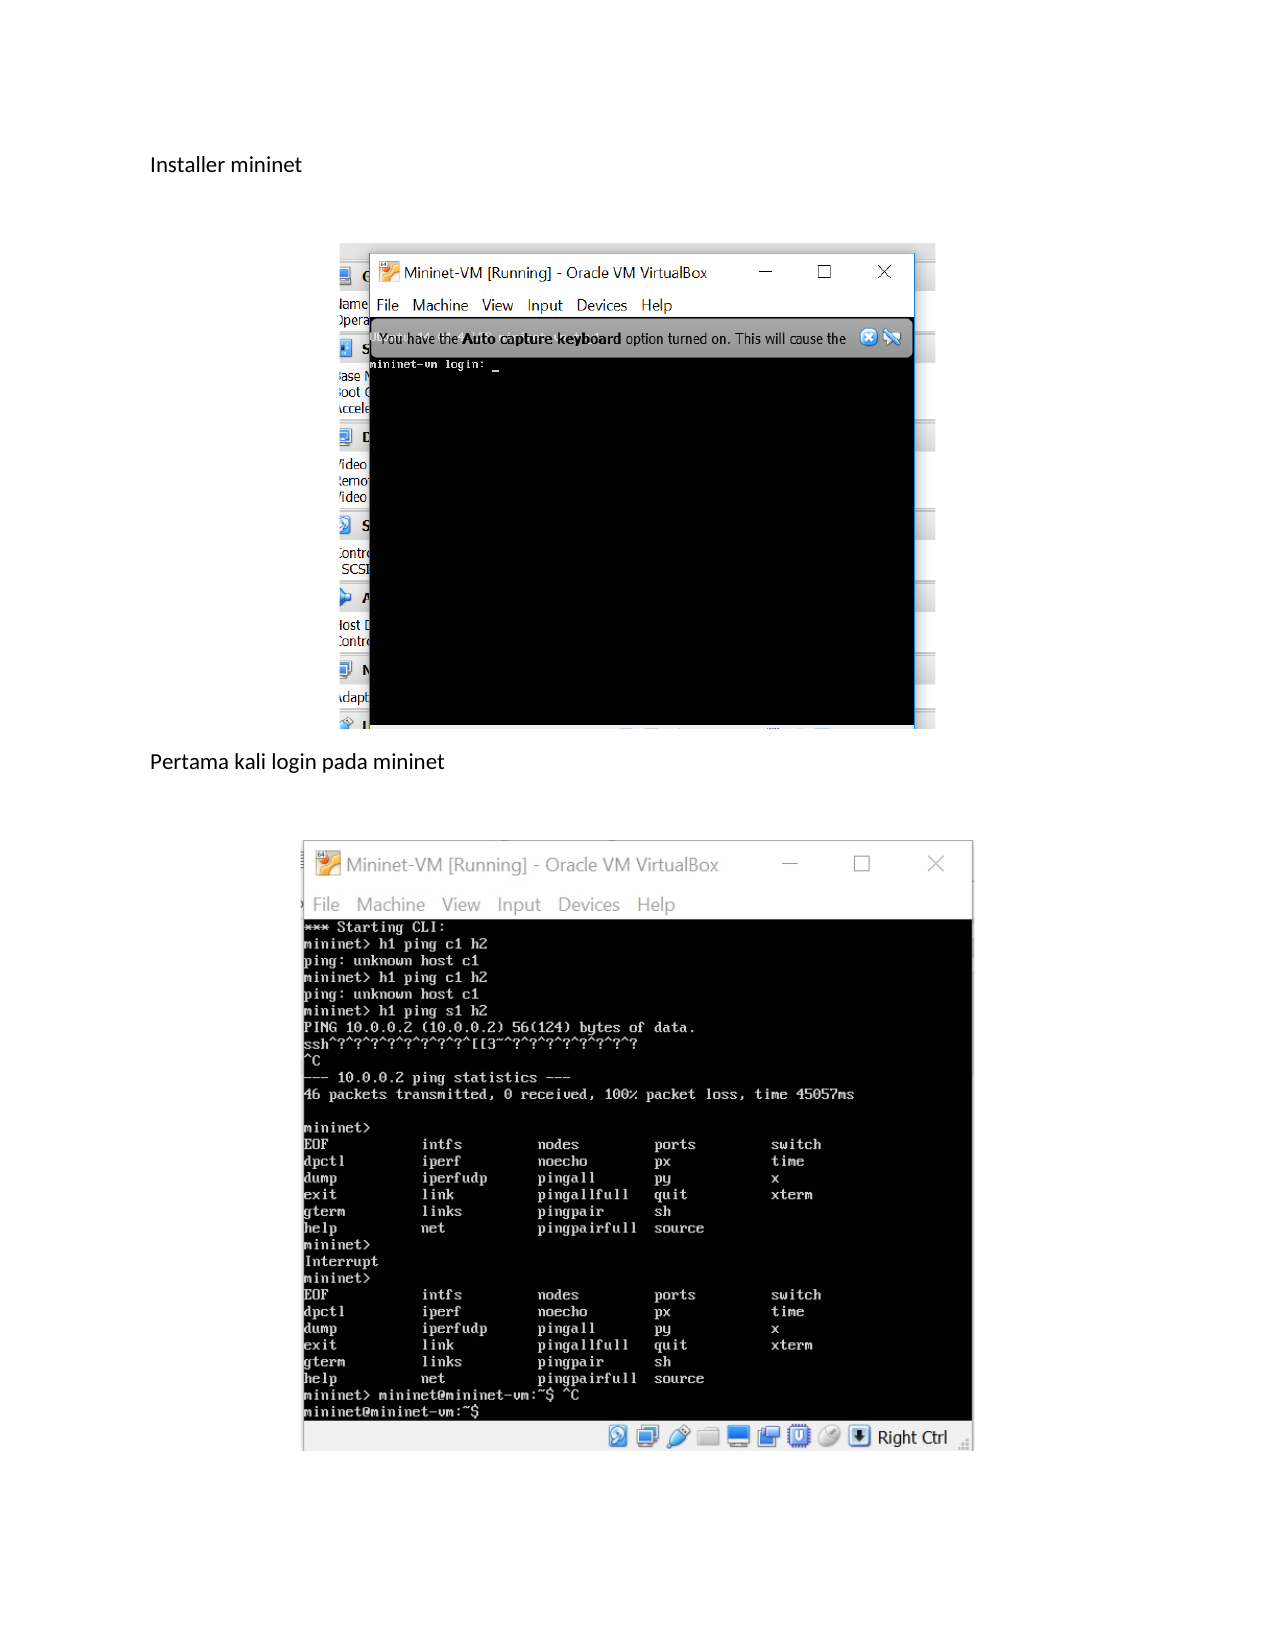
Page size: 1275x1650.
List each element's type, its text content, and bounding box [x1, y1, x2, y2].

text Pertama kali login pada mininet [150, 747, 1125, 775]
text Installer mininet [150, 150, 1125, 178]
picture [339, 243, 936, 729]
picture [300, 840, 975, 1451]
